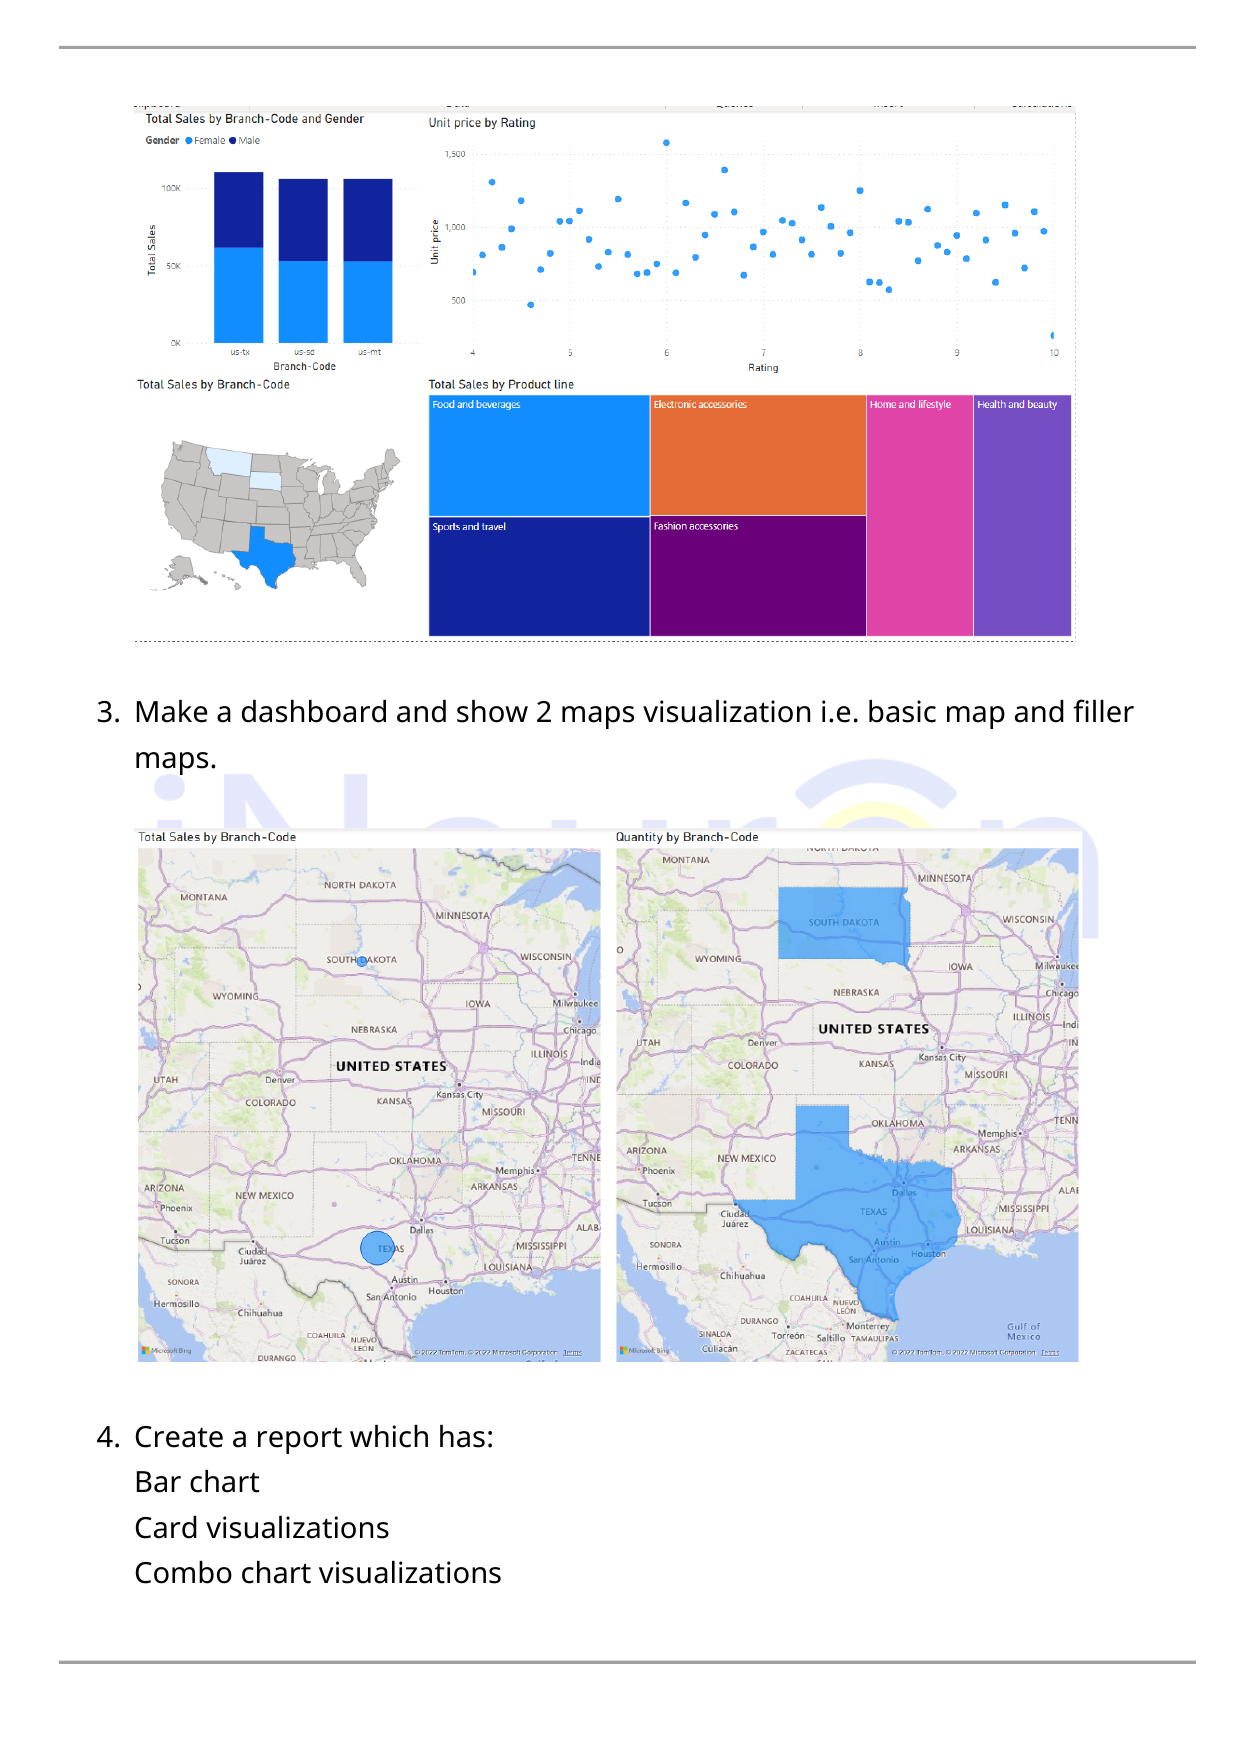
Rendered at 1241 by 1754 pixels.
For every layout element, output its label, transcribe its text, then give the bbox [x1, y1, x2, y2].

picture [133, 828, 1083, 1367]
list Make a dashboard and show 2 maps visualization i.e. basic map and filler maps. [96, 692, 1196, 777]
list Create a report which has: [96, 1416, 1196, 1456]
picture [133, 106, 1076, 642]
text Combo chart visualizations [134, 1553, 1196, 1592]
text Bar chart [134, 1461, 1196, 1501]
text Card visualizations [134, 1507, 1196, 1547]
